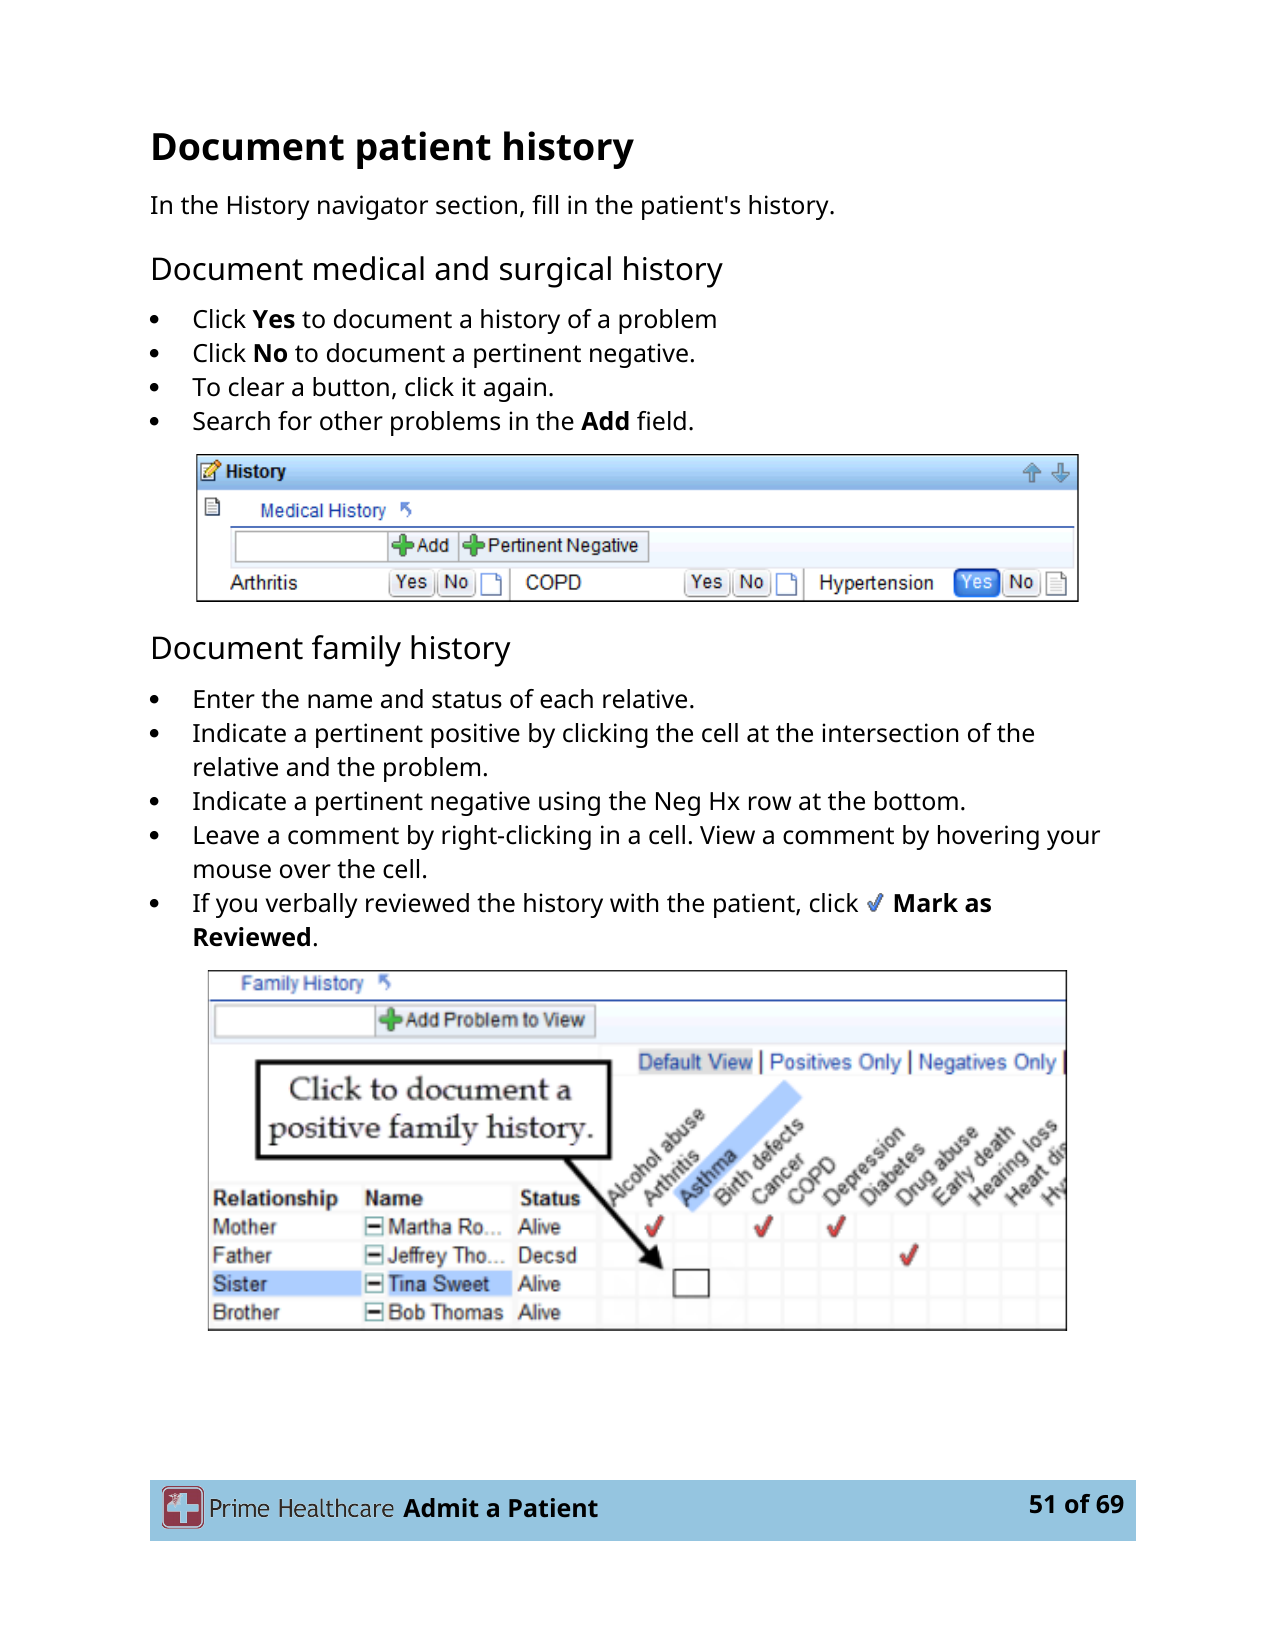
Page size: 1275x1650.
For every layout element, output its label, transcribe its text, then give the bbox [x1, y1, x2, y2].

text Document family history [150, 626, 1125, 669]
text Document patient history [150, 120, 1125, 171]
text Document medical and surgical history [150, 247, 1125, 289]
text In the History navigator section, fill in the patient's history. [150, 188, 1125, 222]
picture [196, 454, 1079, 602]
list To clear a button, click it again. [150, 370, 1125, 404]
list Indicate a pertinent negative using the Neg Hx row at the bottom. [150, 784, 1125, 818]
list Click No to document a pertinent negative. [150, 336, 1125, 370]
list Leave a comment by right-clicking in a cell. View a comment by hovering your mouse over the cell. [150, 818, 1125, 886]
picture [207, 970, 1068, 1331]
list If you verbally reviewed the history with the patient, click Mark as Reviewed. [150, 886, 1125, 954]
picture [865, 892, 886, 913]
picture [162, 1486, 394, 1529]
list Enter the name and status of each relative. [150, 681, 1125, 716]
list Search for other problems in the Add field. [150, 404, 1125, 438]
list Indicate a pertinent positive by clicking the cell at the intersection of the relative and the problem. [150, 716, 1125, 784]
list Click Yes to document a history of a problem [150, 302, 1125, 336]
